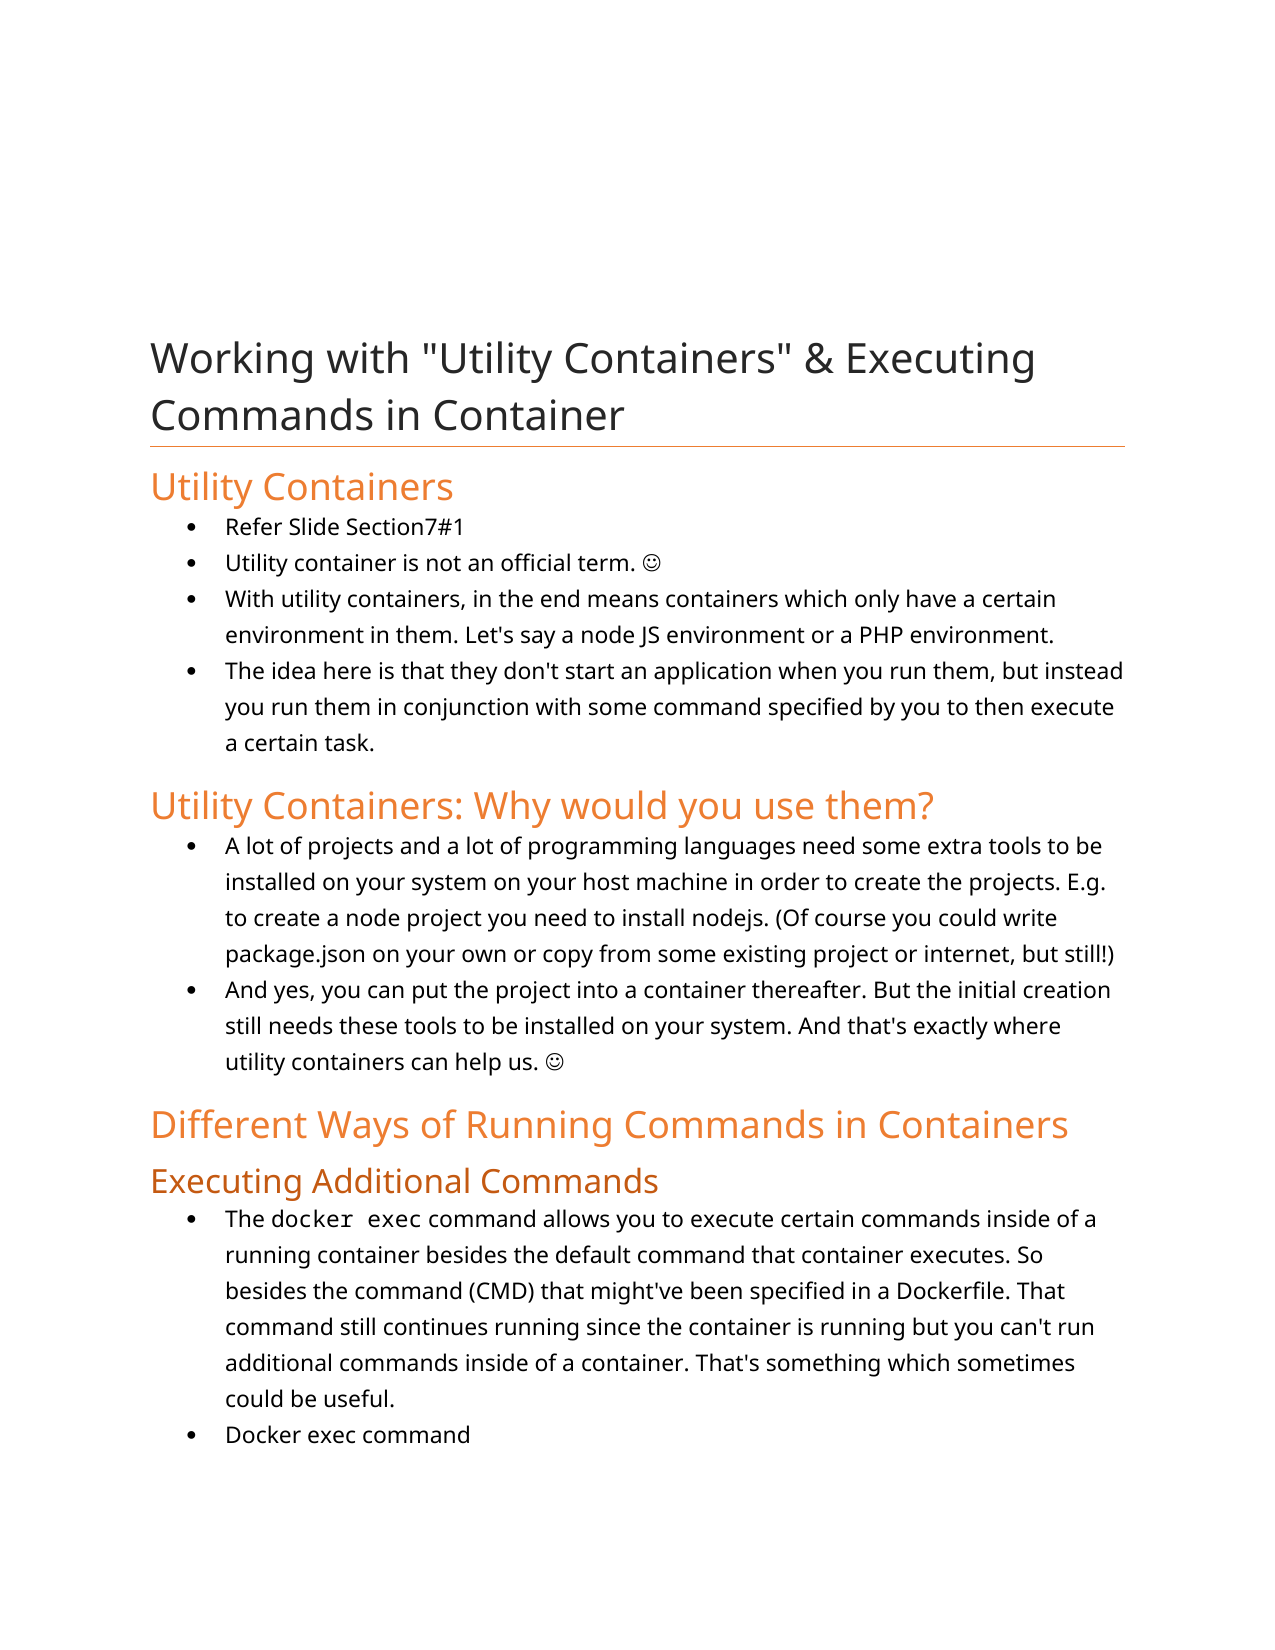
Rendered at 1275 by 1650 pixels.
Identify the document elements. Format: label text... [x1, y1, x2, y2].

list And yes, you can put the project into a container thereafter. But the initial creation still needs these tools to be installed on your system. And that's exactly where utility containers can help us. [187, 974, 1125, 1077]
list Refer Slide Section7#1 [187, 511, 1125, 542]
subtitle Utility Containers [150, 460, 1125, 511]
list A lot of projects and a lot of programming languages need some extra tools to be installed on your system on your host machine in order to create the projects. E.g. to create a node project you need to install nodejs. (Of course you could write package.json on your own or copy from some existing project or internet, but still!) [187, 830, 1125, 969]
list The docker exec command allows you to execute certain commands inside of a running container besides the default command that container executes. So besides the command (CMD) that might've been specified in a Dockerfile. That command still continues running since the container is running but you can't run additional commands inside of a container. That's something which sometimes could be useful. [187, 1203, 1125, 1414]
list With utility containers, in the end means containers which only have a certain environment in them. Let's say a node JS environment or a PHP environment. [187, 583, 1125, 650]
list The idea here is that they don't start an application when you run them, but instead you run them in conjunction with some command specified by you to then execute a certain task. [187, 655, 1125, 758]
subtitle Executing Additional Commands [150, 1158, 1125, 1203]
subtitle Different Ways of Running Commands in Containers [150, 1098, 1125, 1149]
subtitle Working with "Utility Containers" & Executing Commands in Container [150, 329, 1125, 446]
subtitle Utility Containers: Why would you use them? [150, 779, 1125, 830]
list Utility container is not an official term. [187, 547, 1125, 578]
list Docker exec command [187, 1419, 1125, 1450]
